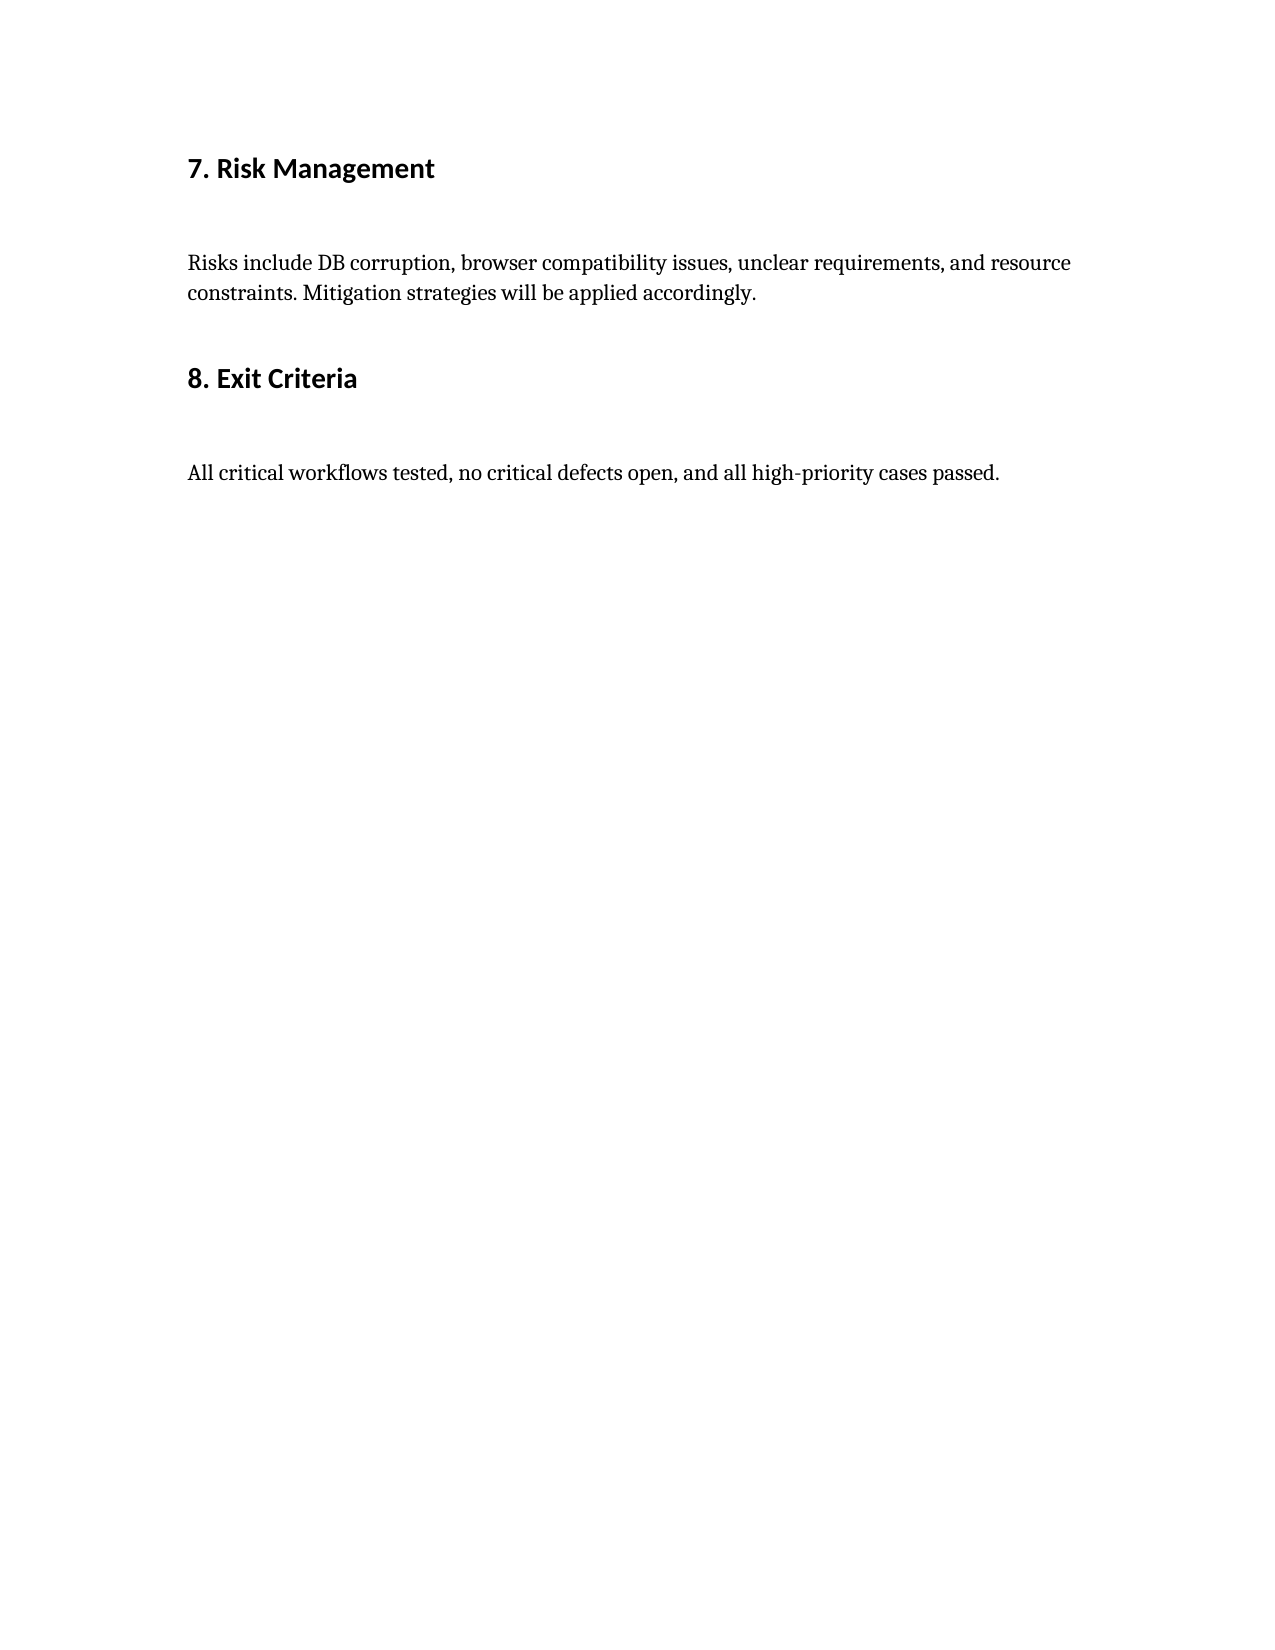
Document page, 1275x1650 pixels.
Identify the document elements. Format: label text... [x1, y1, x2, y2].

text All critical workflows tested, no critical defects open, and all high-priority cases passed. [187, 460, 1087, 486]
subtitle 8. Exit Criteria [187, 360, 1087, 396]
subtitle 7. Risk Management [187, 150, 1087, 186]
text Risks include DB corruption, browser compatibility issues, unclear requirements, and resource constraints. Mitigation strategies will be applied accordingly. [187, 250, 1087, 306]
